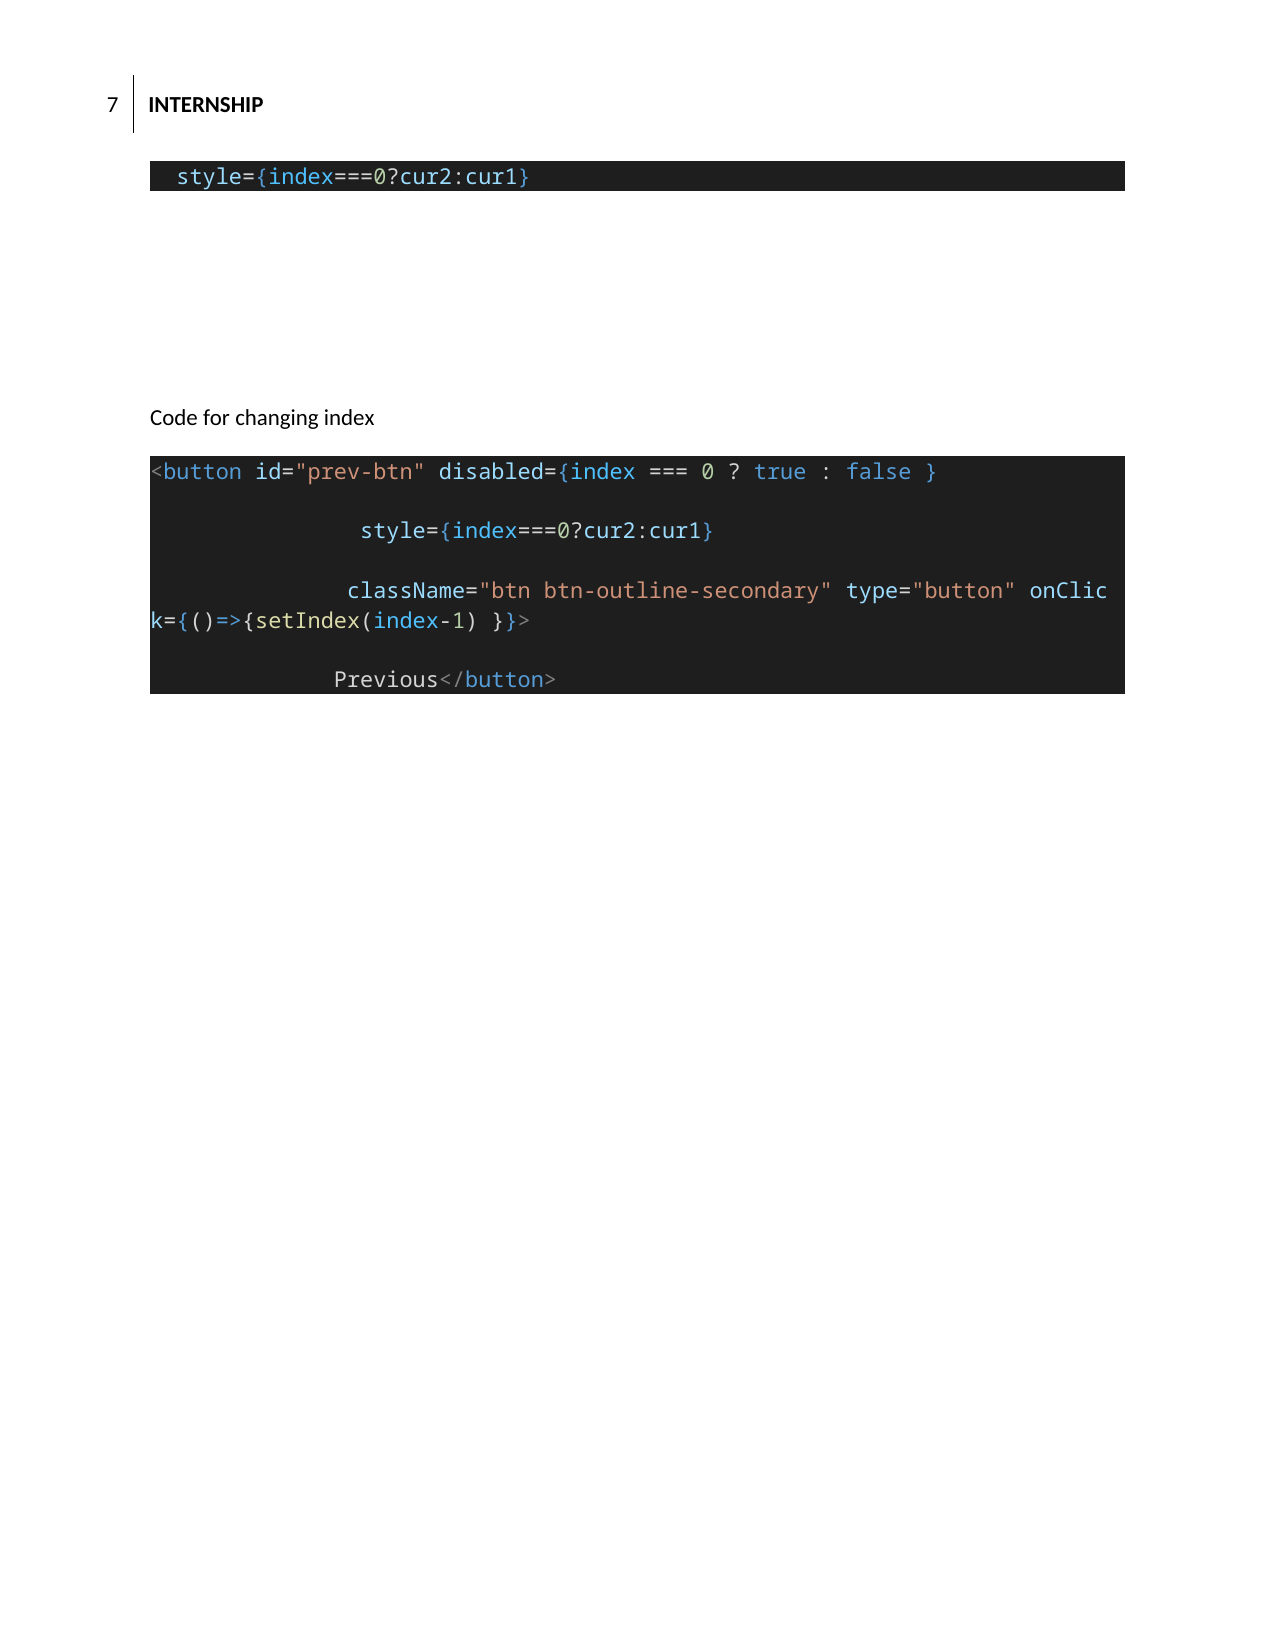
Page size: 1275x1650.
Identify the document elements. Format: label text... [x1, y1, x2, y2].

text Previous</button> [150, 664, 1125, 694]
text style={index===0?cur2:cur1} [150, 516, 1125, 545]
text className="btn btn-outline-secondary" type="button" onClick={()=>{setIndex(index-1) }}> [150, 575, 1125, 635]
text Code for changing index [150, 403, 1125, 431]
text style={index===0?cur2:cur1} [150, 161, 1125, 191]
text <button id="prev-btn" disabled={index === 0 ? true : false } [150, 456, 1125, 486]
